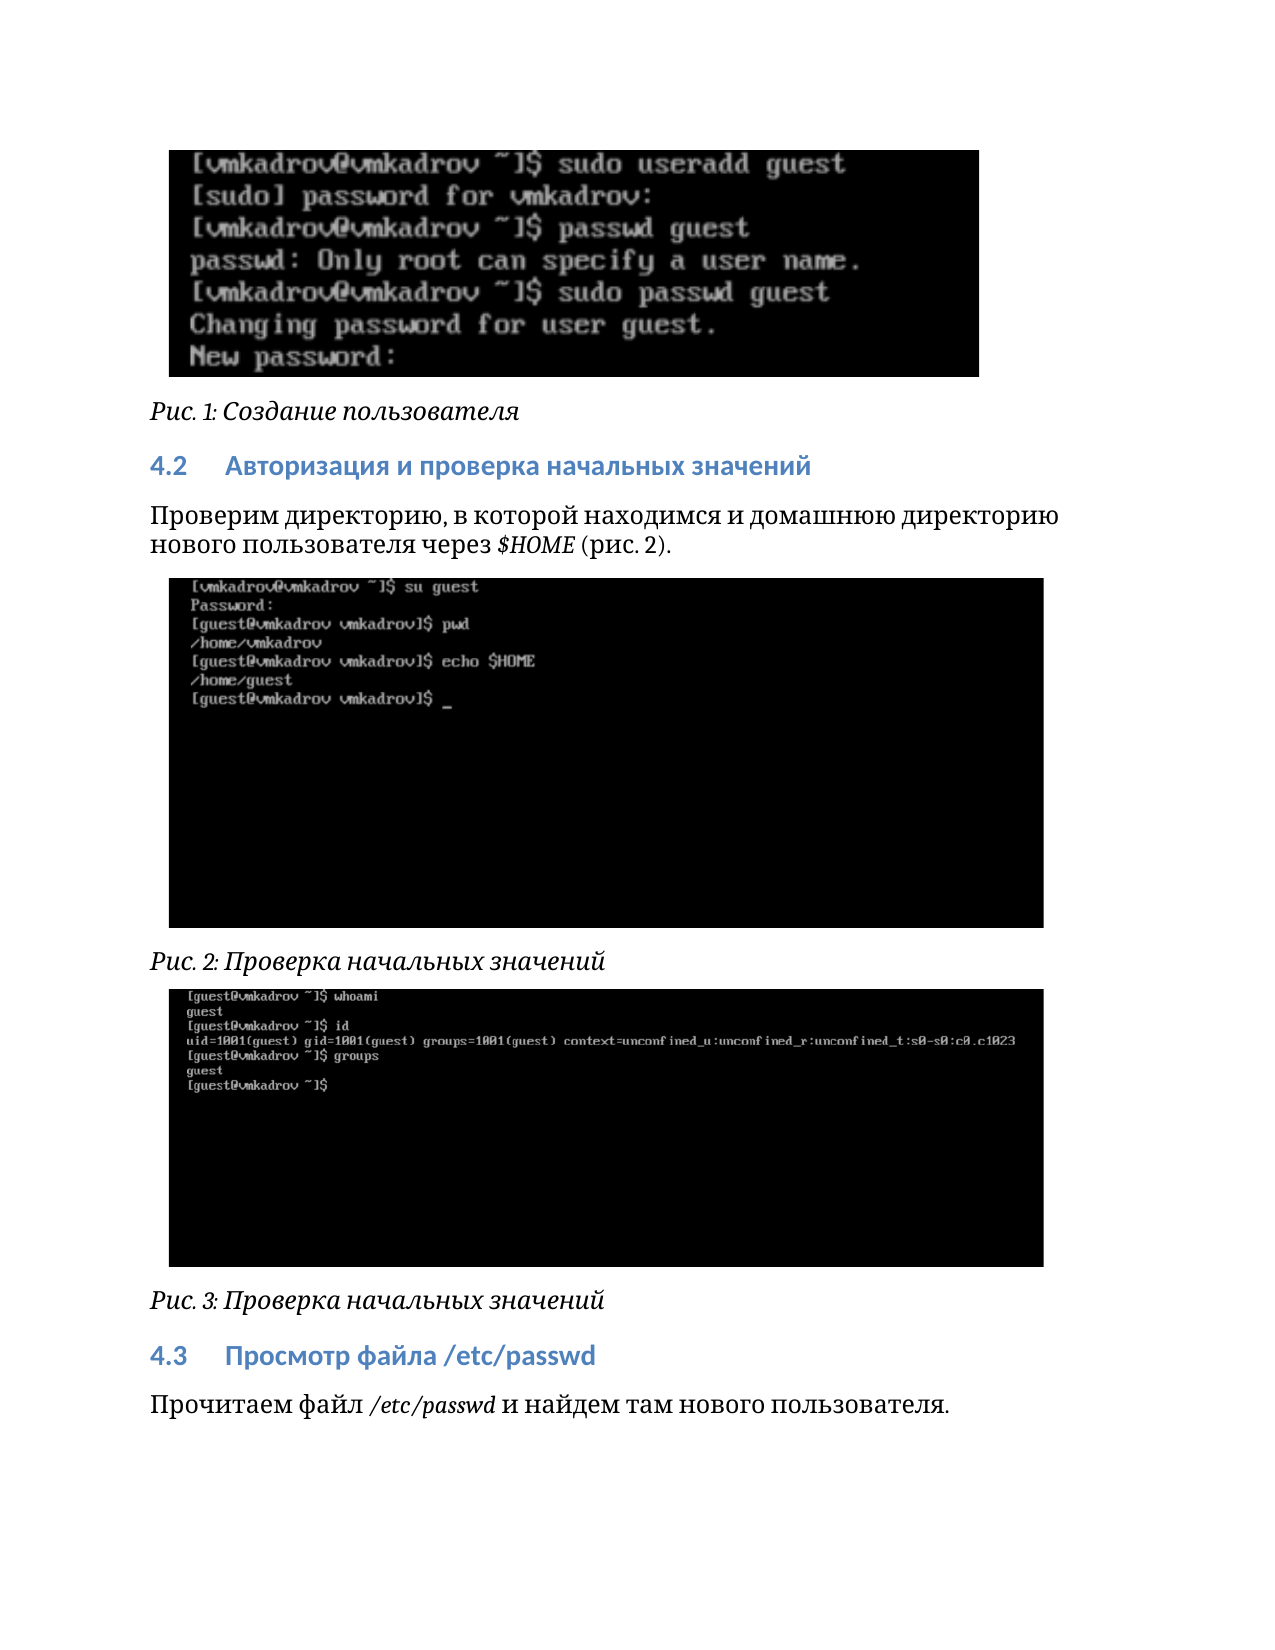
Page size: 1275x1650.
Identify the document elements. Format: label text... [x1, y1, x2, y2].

picture [168, 150, 980, 377]
subtitle 4.3 Просмотр файла /etc/passwd [150, 1337, 1125, 1372]
subtitle 4.2 Авторизация и проверка начальных значений [150, 447, 1125, 483]
text Рис. 2: Проверка начальных значений [150, 948, 1125, 977]
text Рис. 1: Создание пользователя [150, 398, 1125, 427]
text Рис. 3: Проверка начальных значений [150, 1287, 1125, 1316]
text Проверим директорию, в которой находимся и домашнюю директорию нового пользователя через $HOME (рис. 2). [150, 502, 1125, 559]
picture [168, 989, 1044, 1267]
picture [168, 578, 1044, 928]
text Прочитаем файл /etc/passwd и найдем там нового пользователя. [150, 1391, 1125, 1420]
